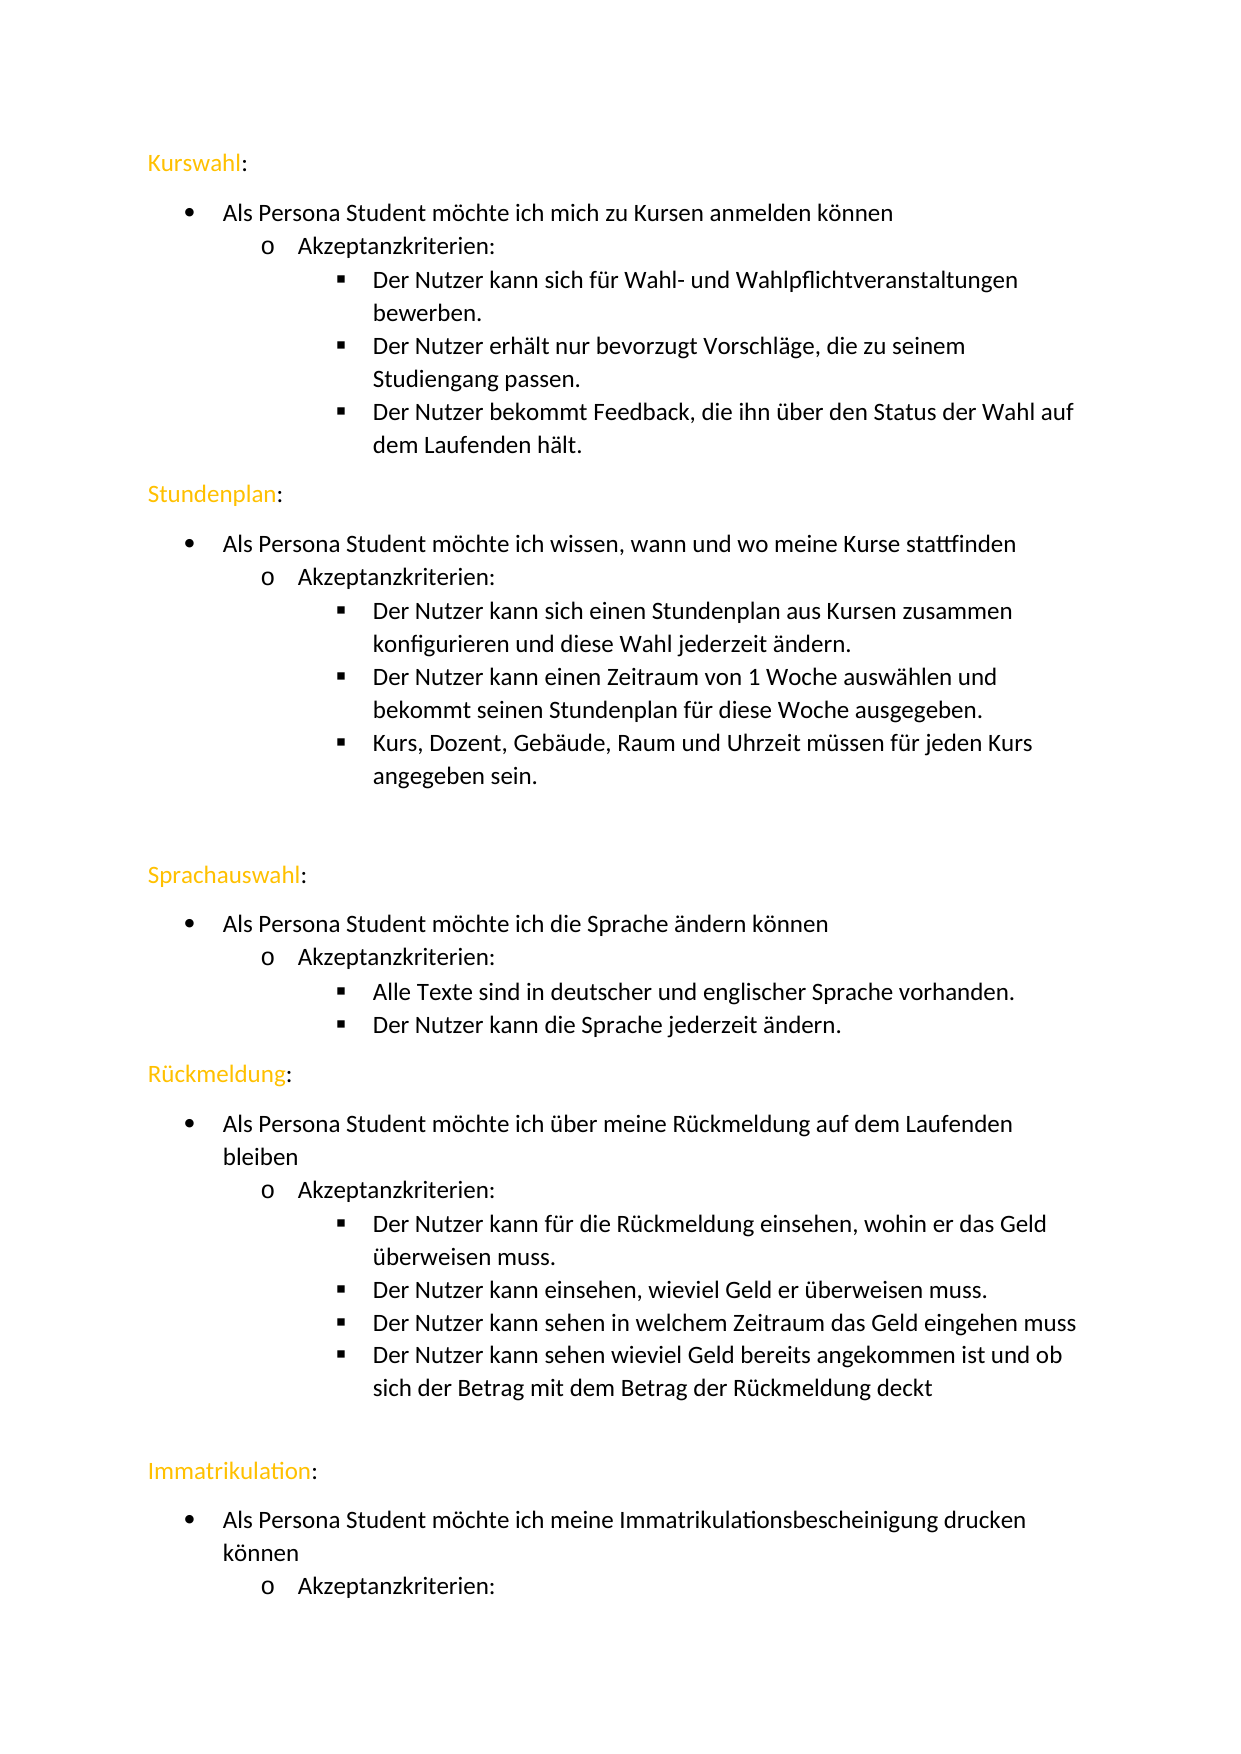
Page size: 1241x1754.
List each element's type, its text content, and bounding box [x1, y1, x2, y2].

list Alle Texte sind in deutscher und englischer Sprache vorhanden. [335, 976, 1093, 1006]
list Als Persona Student möchte ich mich zu Kursen anmelden können [185, 197, 1093, 228]
list Akzeptanzkriterien: [260, 1571, 1093, 1602]
list Der Nutzer kann die Sprache jederzeit ändern. [335, 1009, 1093, 1039]
list Der Nutzer bekommt Feedback, die ihn über den Status der Wahl auf dem Laufenden hält. [335, 396, 1093, 459]
list Der Nutzer erhält nur bevorzugt Vorschläge, die zu seinem Studiengang passen. [335, 330, 1093, 394]
text Rückmeldung: [148, 1058, 1093, 1089]
list Als Persona Student möchte ich wissen, wann und wo meine Kurse stattfinden [185, 528, 1093, 559]
list Der Nutzer kann einsehen, wieviel Geld er überweisen muss. [335, 1274, 1093, 1304]
list Akzeptanzkriterien: [260, 1174, 1093, 1206]
text Stundenplan: [148, 478, 1093, 509]
list Der Nutzer kann sehen in welchem Zeitraum das Geld eingehen muss [335, 1307, 1093, 1337]
list Als Persona Student möchte ich meine Immatrikulationsbescheinigung drucken können [185, 1505, 1093, 1568]
list Der Nutzer kann für die Rückmeldung einsehen, wohin er das Geld überweisen muss. [335, 1208, 1093, 1271]
list Kurs, Dozent, Gebäude, Raum und Uhrzeit müssen für jeden Kurs angegeben sein. [335, 727, 1093, 790]
list Der Nutzer kann sich einen Stundenplan aus Kursen zusammen konfigurieren und diese Wahl jederzeit ändern. [335, 595, 1093, 659]
text Sprachauswahl: [148, 859, 1093, 889]
text Immatrikulation: [148, 1455, 1093, 1486]
list Akzeptanzkriterien: [260, 230, 1093, 262]
list Der Nutzer kann sehen wieviel Geld bereits angekommen ist und ob sich der Betrag mit dem Betrag der Rückmeldung deckt [335, 1340, 1093, 1403]
list Akzeptanzkriterien: [260, 942, 1093, 973]
list Als Persona Student möchte ich die Sprache ändern können [185, 909, 1093, 939]
list Der Nutzer kann einen Zeitraum von 1 Woche auswählen und bekommt seinen Stundenplan für diese Woche ausgegeben. [335, 661, 1093, 724]
list Akzeptanzkriterien: [260, 561, 1093, 593]
list Als Persona Student möchte ich über meine Rückmeldung auf dem Laufenden bleiben [185, 1108, 1093, 1171]
text Kurswahl: [148, 148, 1093, 178]
list Der Nutzer kann sich für Wahl- und Wahlpflichtveranstaltungen bewerben. [335, 264, 1093, 328]
